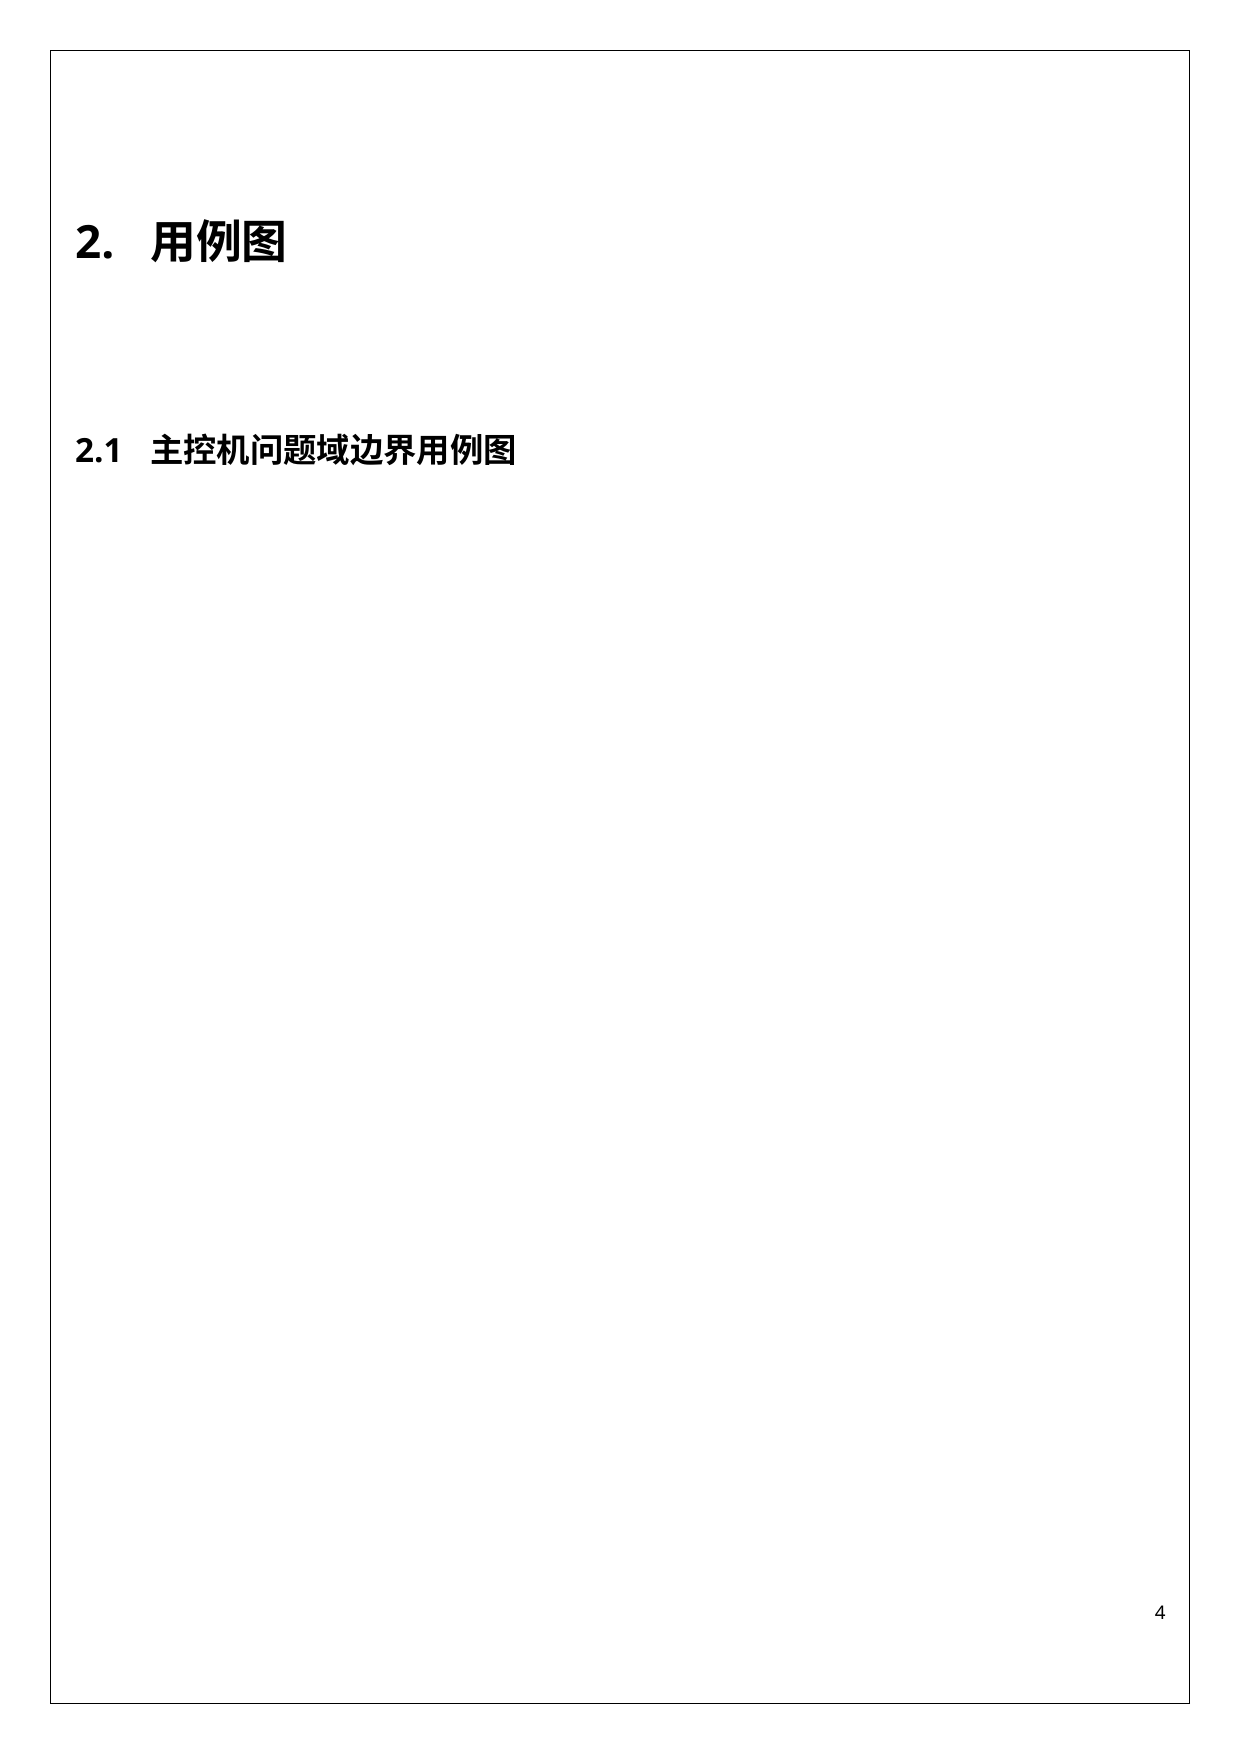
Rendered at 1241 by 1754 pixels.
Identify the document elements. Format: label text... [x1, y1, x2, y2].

list 主控机问题域边界用例图 [75, 416, 1165, 481]
subtitle 用例图 [75, 190, 1165, 288]
